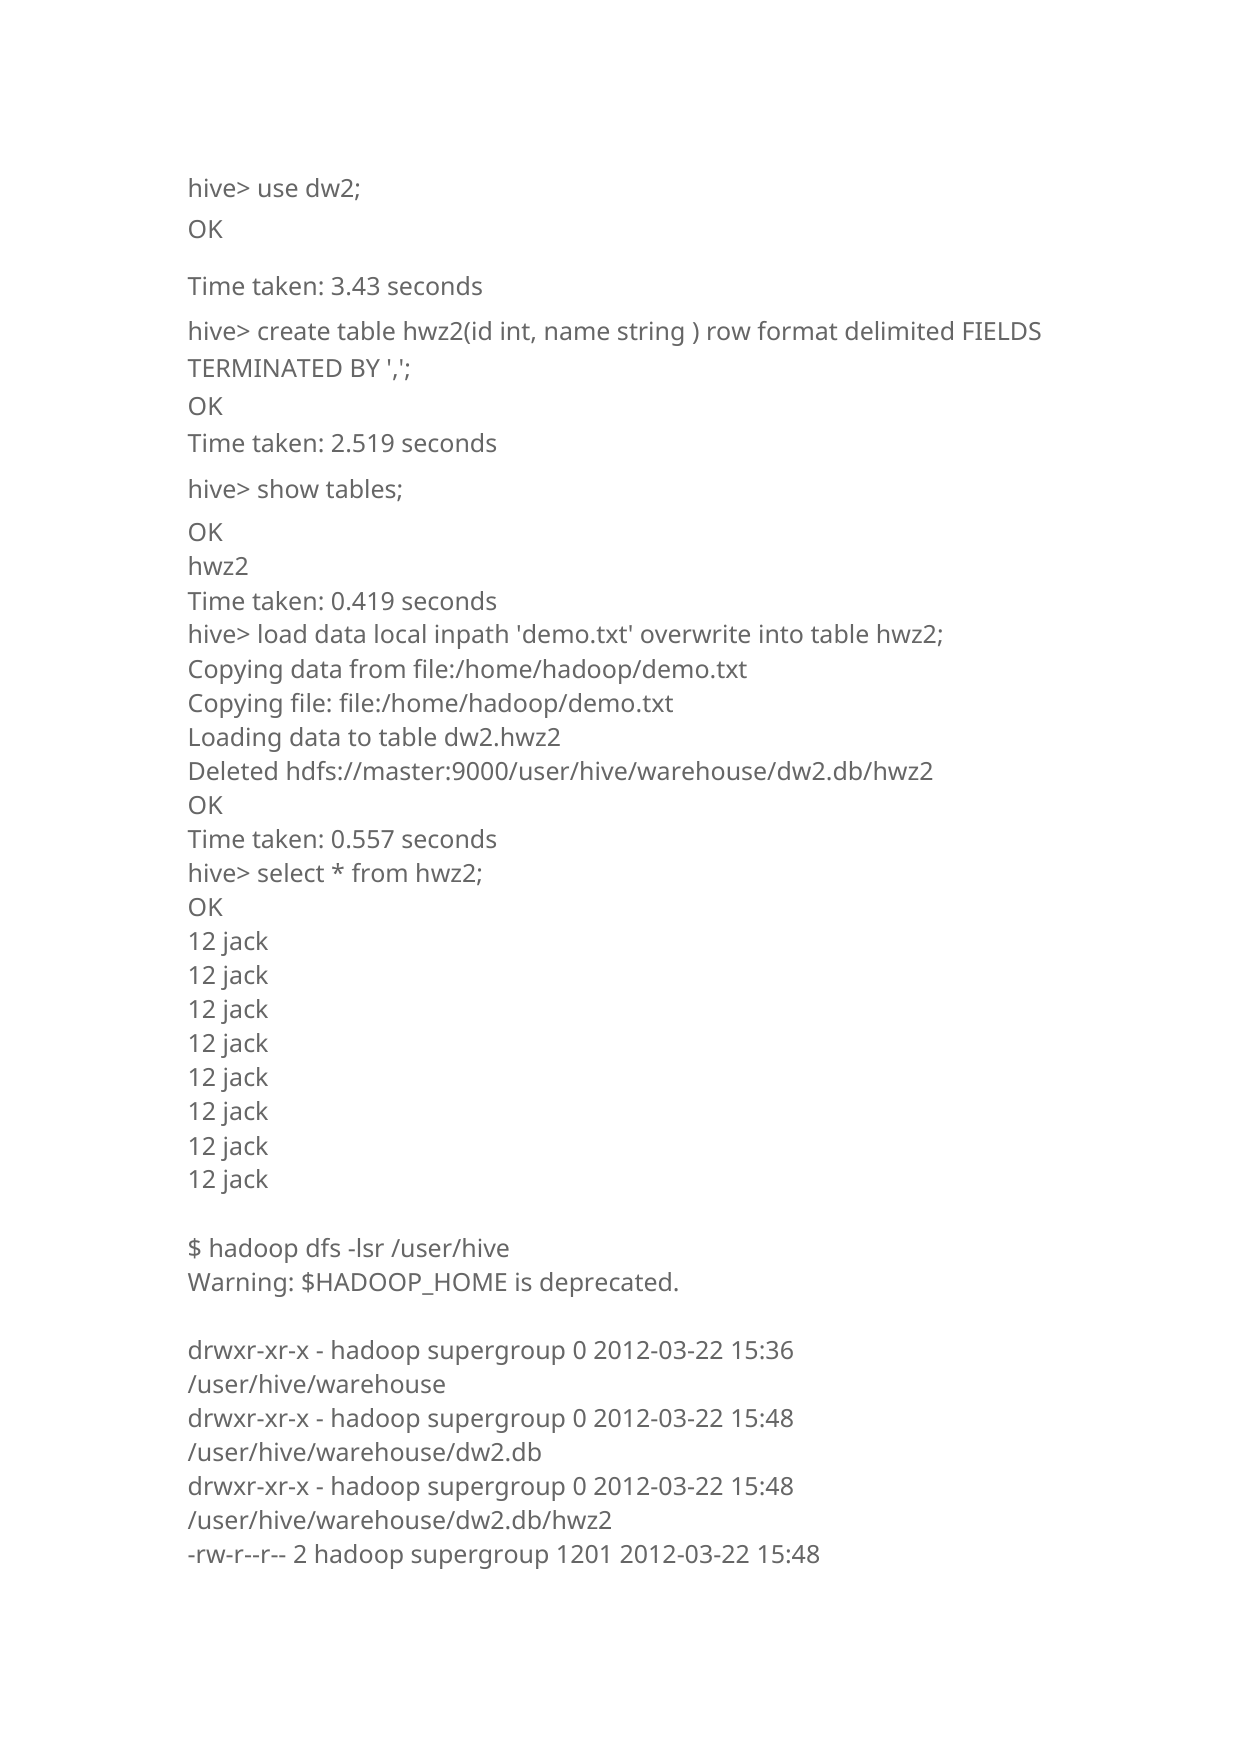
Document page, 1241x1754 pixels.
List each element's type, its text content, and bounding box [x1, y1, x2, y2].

text hive> show tables; [187, 470, 1053, 507]
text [187, 515, 1053, 1571]
text Time taken: 3.43 seconds [187, 267, 1053, 304]
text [187, 164, 1053, 246]
text hive> create table hwz2(id int, name string ) row format delimited FIELDS TERMINATED BY ','; OK Time taken: 2.519 seconds [187, 312, 1053, 462]
